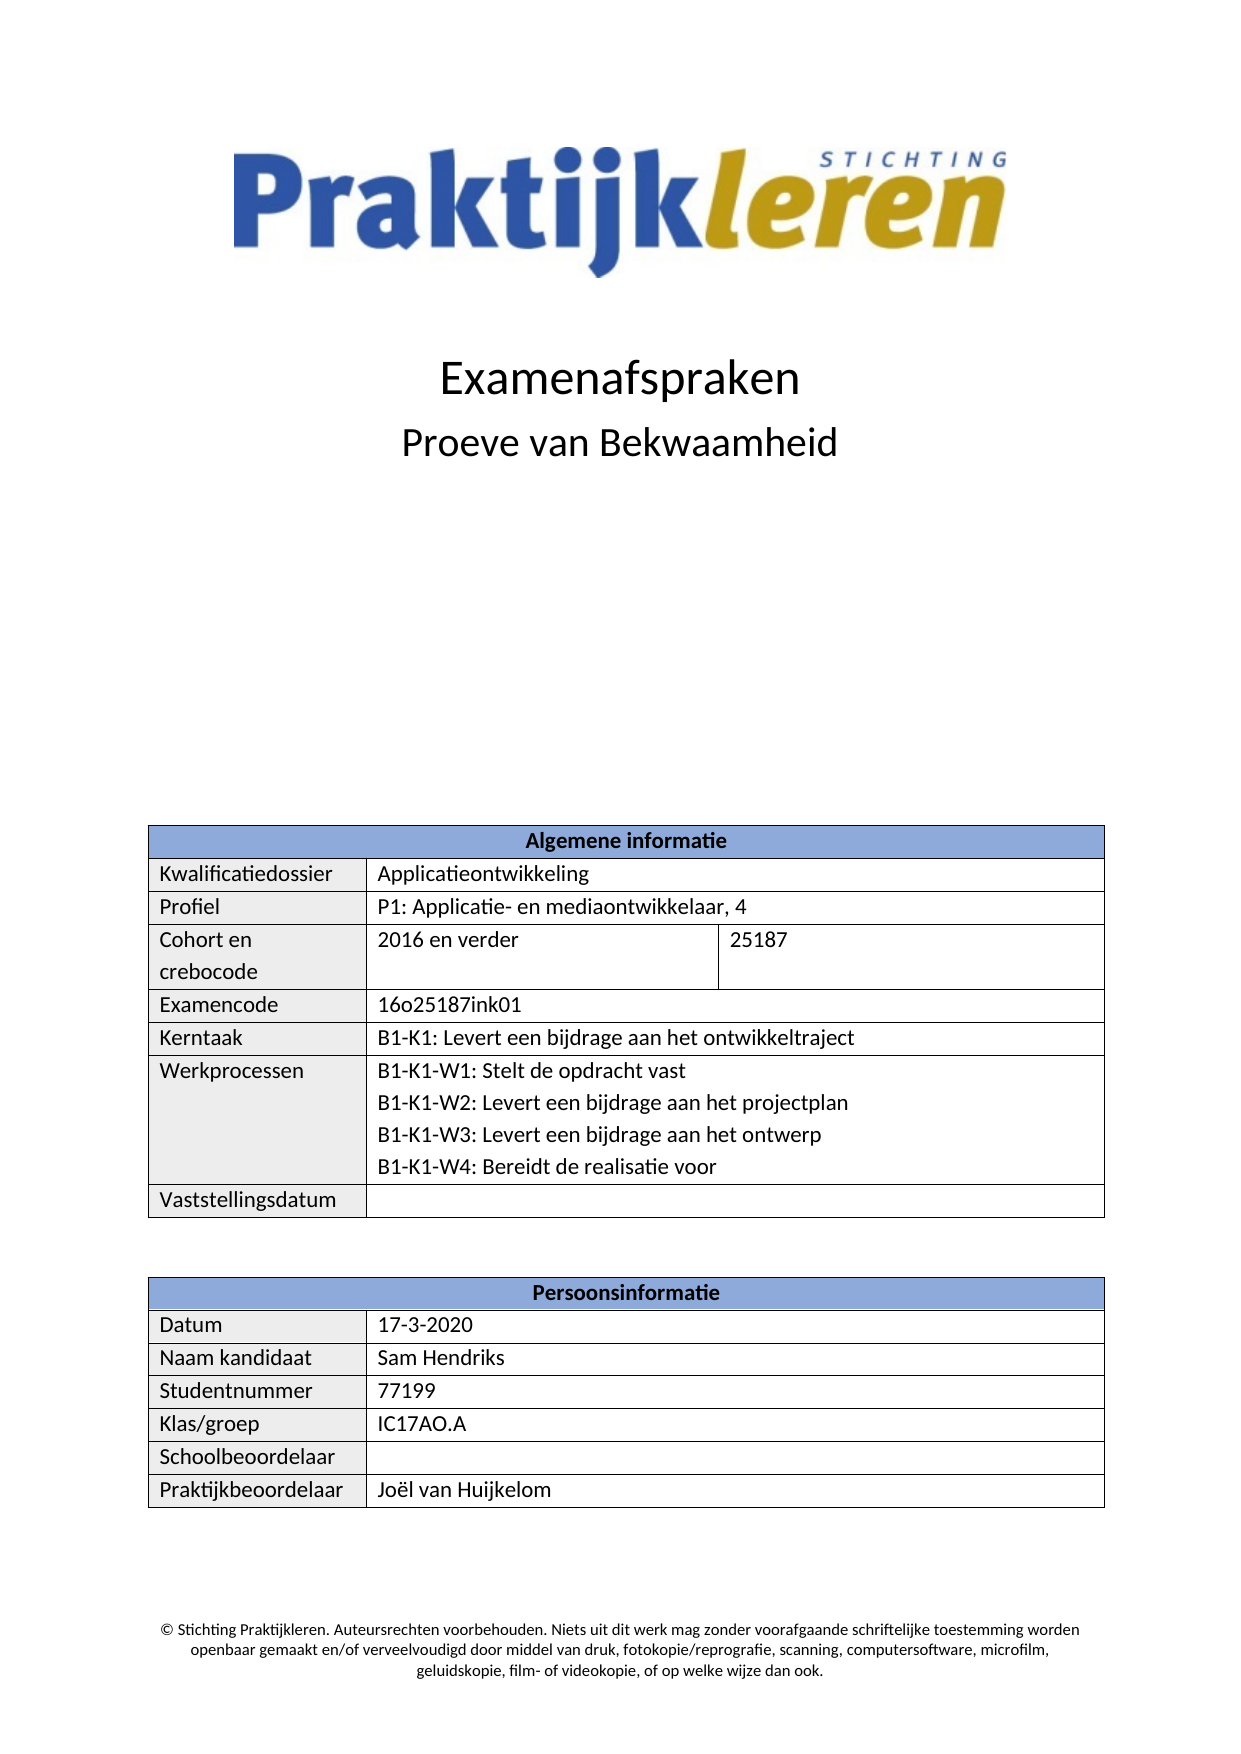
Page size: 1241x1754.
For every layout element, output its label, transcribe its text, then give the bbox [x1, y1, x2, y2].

table_cell Praktijkbeoordelaar [149, 1475, 366, 1507]
table_cell 17-3-2020 [367, 1311, 1104, 1342]
table_cell P1: Applicatie- en mediaontwikkelaar, 4 [367, 892, 1104, 924]
table_cell Profiel [149, 892, 366, 924]
table_cell 2016 en verder [367, 925, 718, 989]
table_cell Applicatieontwikkeling [367, 859, 1104, 891]
table_cell Kwalificatiedossier [149, 859, 366, 891]
table_cell Datum [149, 1311, 366, 1342]
table_cell 25187 [719, 925, 1104, 989]
table_cell Klas/groep [149, 1409, 366, 1441]
table_cell IC17AO.A [367, 1409, 1104, 1441]
text Examenafspraken [148, 346, 1093, 407]
table_cell B1-K1: Levert een bijdrage aan het ontwikkeltraject [367, 1023, 1104, 1055]
table_cell B1-K1-W1: Stelt de opdracht vast B1-K1-W2: Levert een bijdrage aan het projectplan B1-K1-W3: Levert een bijdrage aan het ontwerp B1-K1-W4: Bereidt de realisatie voor [367, 1056, 1104, 1184]
table_cell Schoolbeoordelaar [149, 1442, 366, 1474]
table_header Persoonsinformatie [149, 1278, 1104, 1309]
table_cell Cohort en crebocode [149, 925, 366, 989]
table_cell Joël van Huijkelom [367, 1475, 1104, 1507]
table_cell Sam Hendriks [367, 1344, 1104, 1375]
table_cell [367, 1185, 1104, 1217]
table_cell Werkprocessen [149, 1056, 366, 1184]
text Proeve van Bekwaamheid [148, 416, 1093, 467]
table_cell [367, 1442, 1104, 1474]
table_cell 16o25187ink01 [367, 990, 1104, 1022]
table_cell Studentnummer [149, 1376, 366, 1408]
table_cell Kerntaak [149, 1023, 366, 1055]
table_cell 77199 [367, 1376, 1104, 1408]
table_cell Examencode [149, 990, 366, 1022]
picture [234, 147, 1007, 278]
table_cell Vaststellingsdatum [149, 1185, 366, 1217]
table_cell Naam kandidaat [149, 1344, 366, 1375]
table_header Algemene informatie [149, 826, 1104, 858]
